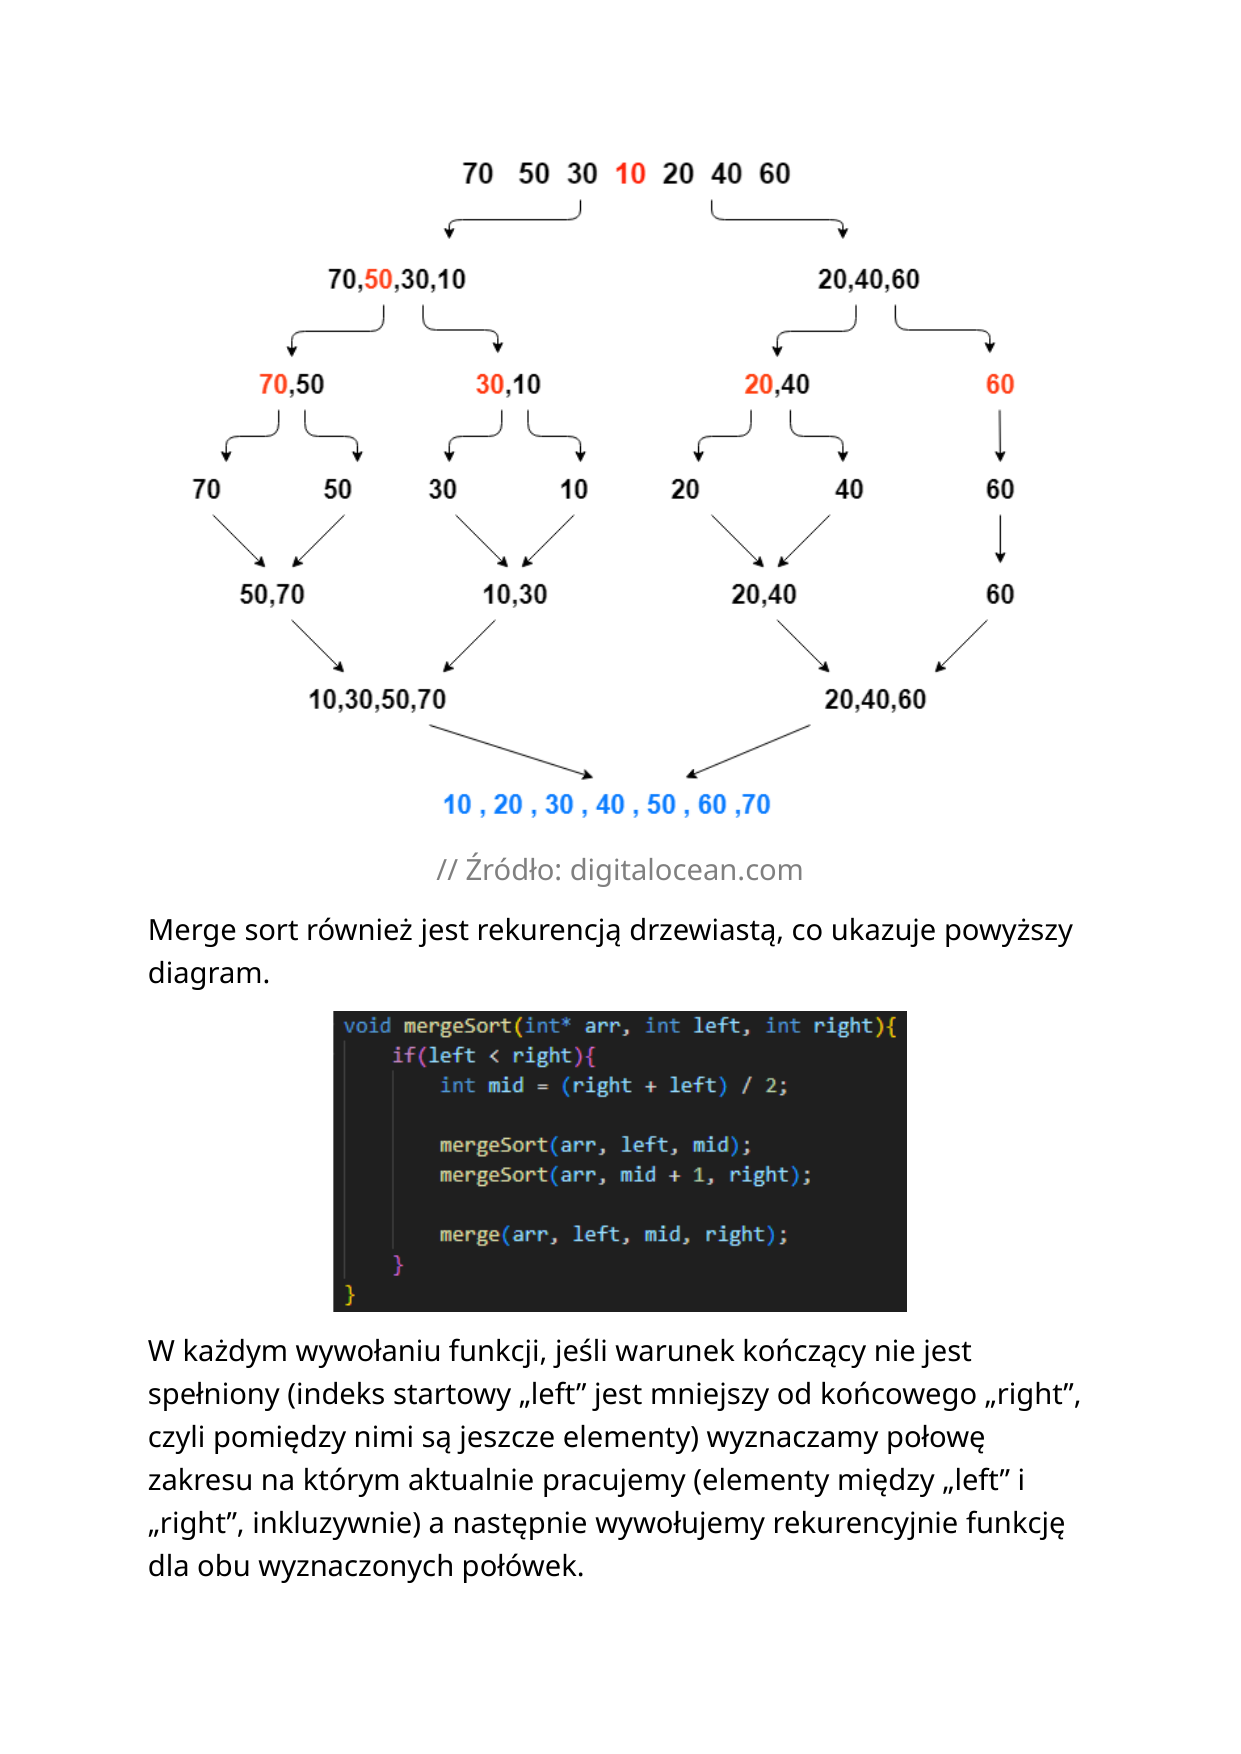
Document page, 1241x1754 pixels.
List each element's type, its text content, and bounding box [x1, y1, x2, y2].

text Merge sort również jest rekurencją drzewiastą, co ukazuje powyższy diagram. [148, 909, 1093, 992]
text // Źródło: digitalocean.com [148, 850, 1093, 889]
picture [333, 1011, 907, 1312]
text W każdym wywołaniu funkcji, jeśli warunek kończący nie jest spełniony (indeks startowy „left” jest mniejszy od końcowego „right”, czyli pomiędzy nimi są jeszcze elementy) wyznaczamy połowę zakresu na którym aktualnie pracujemy (elementy między „left” i „right”, inkluzywnie) a następnie wywołujemy rekurencyjnie funkcję dla obu wyznaczonych połówek. [148, 1331, 1093, 1584]
picture [147, 147, 1093, 831]
